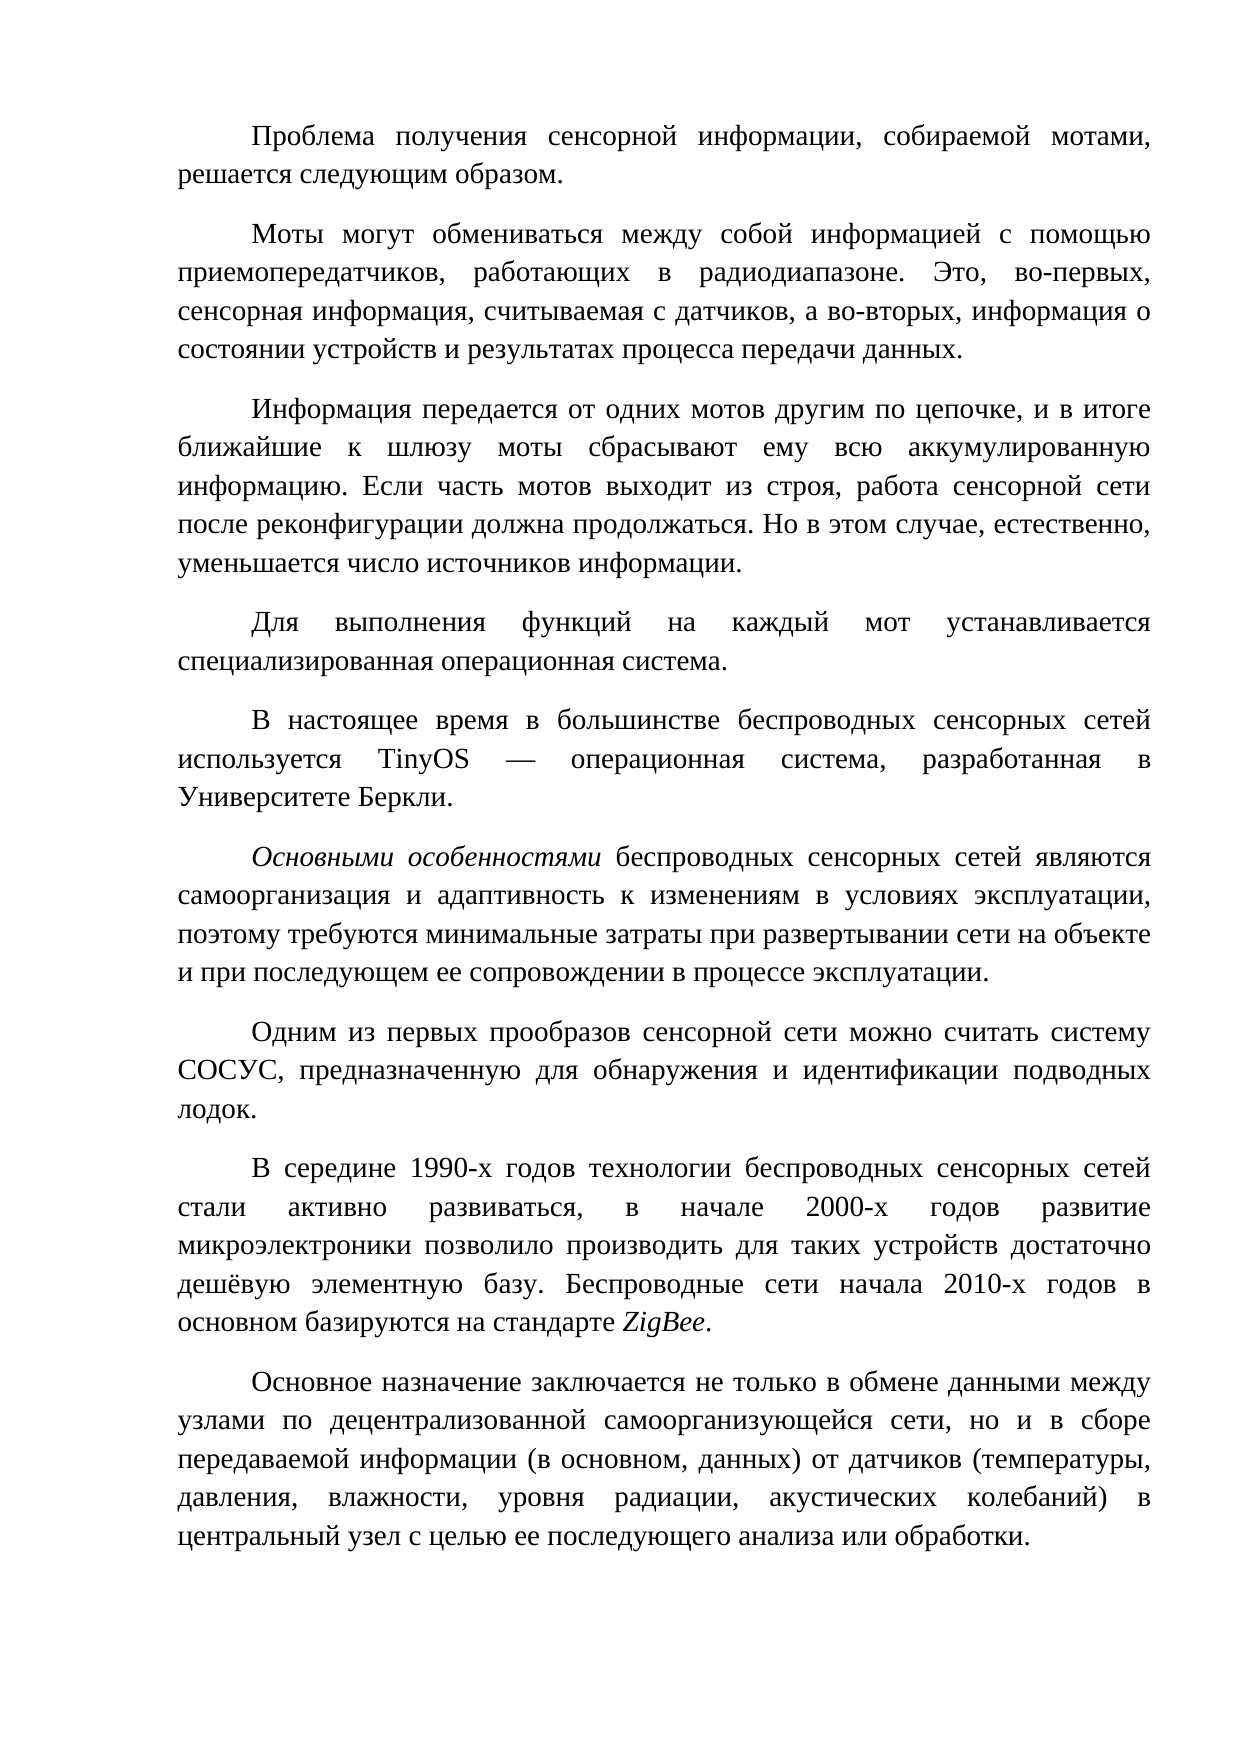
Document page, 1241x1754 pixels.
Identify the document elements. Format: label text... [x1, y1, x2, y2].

text Основное назначение заключается не только в обмене данными между узлами по децентрализованной самоорганизующейся сети, но и в сборе передаваемой информации (в основном, данных) от датчиков (температуры, давления, влажности, уровня радиации, акустических колебаний) в центральный узел с целью ее последующего анализа или обработки. [177, 1364, 1152, 1552]
text Проблема получения сенсорной информации, собираемой мотами, решается следующим образом. [177, 118, 1152, 190]
text Одним из первых прообразов сенсорной сети можно считать систему СОСУС, предназначенную для обнаружения и идентификации подводных лодок. [177, 1014, 1152, 1124]
text Моты могут обмениваться между собой информацией с помощью приемопередатчиков, работающих в радиодиапазоне. Это, во-первых, сенсорная информация, считываемая с датчиков, а во-вторых, информация о состоянии устройств и результатах процесса передачи данных. [177, 216, 1152, 365]
text В середине 1990-х годов технологии беспроводных сенсорных сетей стали активно развиваться, в начале 2000-х годов развитие микроэлектроники позволило производить для таких устройств достаточно дешёвую элементную базу. Беспроводные сети начала 2010-х годов в основном базируются на стандарте ZigBee. [177, 1150, 1152, 1338]
text Основными особенностями беспроводных сенсорных сетей являются самоорганизация и адаптивность к изменениям в условиях эксплуатации, поэтому требуются минимальные затраты при развертывании сети на объекте и при последующем ее сопровождении в процессе эксплуатации. [177, 839, 1152, 988]
text Для выполнения функций на каждый мот устанавливается специализированная операционная система. [177, 604, 1152, 677]
text В настоящее время в большинстве беспроводных сенсорных сетей используется TinyOS — операционная система, разработанная в Университете Беркли. [177, 702, 1152, 813]
text Информация передается от одних мотов другим по цепочке, и в итоге ближайшие к шлюзу моты сбрасывают ему всю аккумулированную информацию. Если часть мотов выходит из строя, работа сенсорной сети после реконфигурации должна продолжаться. Но в этом случае, естественно, уменьшается число источников информации. [177, 391, 1152, 579]
